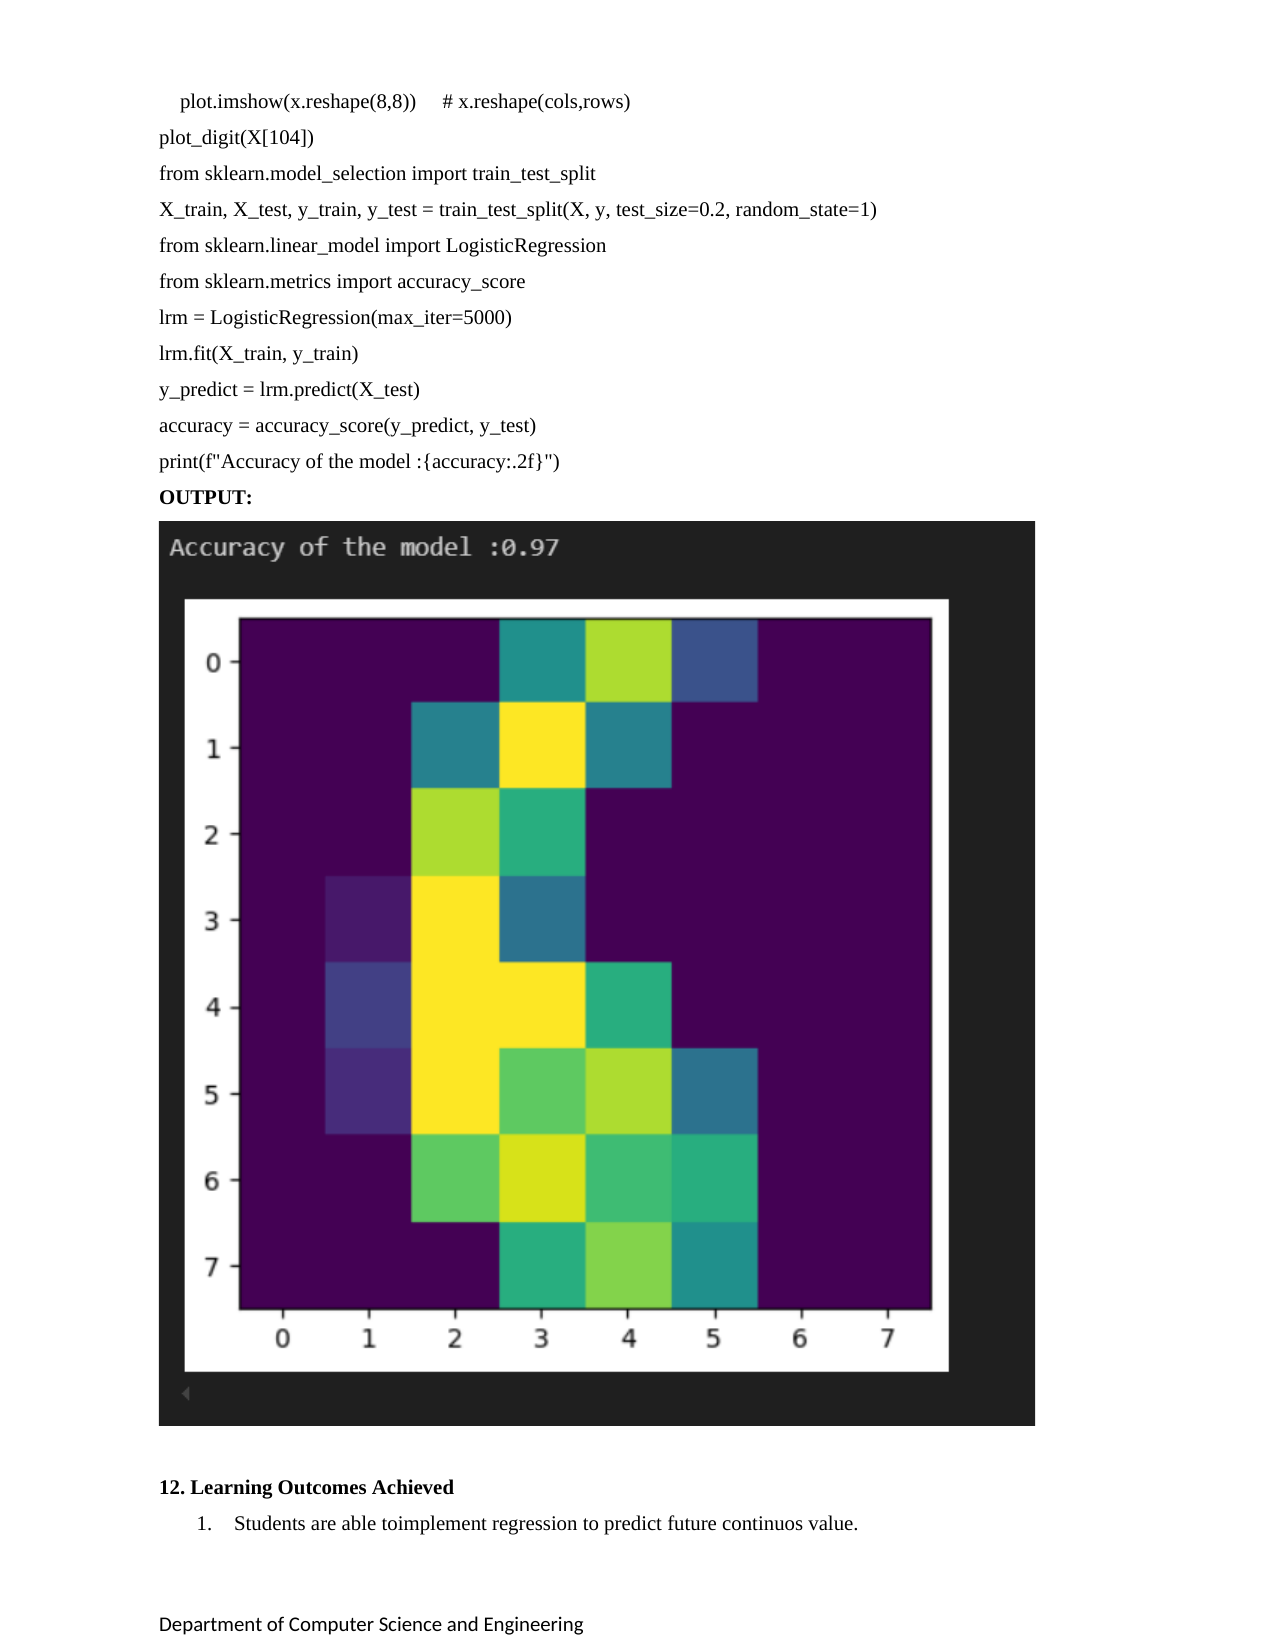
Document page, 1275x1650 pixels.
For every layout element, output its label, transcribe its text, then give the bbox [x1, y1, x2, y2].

text from sklearn.model_selection import train_test_split [159, 161, 1186, 185]
picture [158, 521, 1036, 1426]
text print(f"Accuracy of the model :{accuracy:.2f}") [159, 449, 1186, 473]
text from sklearn.linear_model import LogisticRegression [159, 233, 1186, 257]
text plot_digit(X[104]) [159, 124, 1186, 149]
text OUTPUT: [159, 485, 1186, 509]
text from sklearn.metrics import accuracy_score [159, 269, 1186, 293]
text y_predict = lrm.predict(X_test) [159, 377, 1186, 401]
text plot.imshow(x.reshape(8,8)) # x.reshape(cols,rows) [159, 88, 1186, 113]
text 12. Learning Outcomes Achieved [159, 1475, 1186, 1499]
list Students are able toimplement regression to predict future continuos value. [196, 1511, 1186, 1534]
text accuracy = accuracy_score(y_predict, y_test) [159, 413, 1186, 437]
text lrm.fit(X_train, y_train) [159, 341, 1186, 365]
text lrm = LogisticRegression(max_iter=5000) [159, 305, 1186, 329]
text X_train, X_test, y_train, y_test = train_test_split(X, y, test_size=0.2, random_state=1) [159, 197, 1186, 221]
